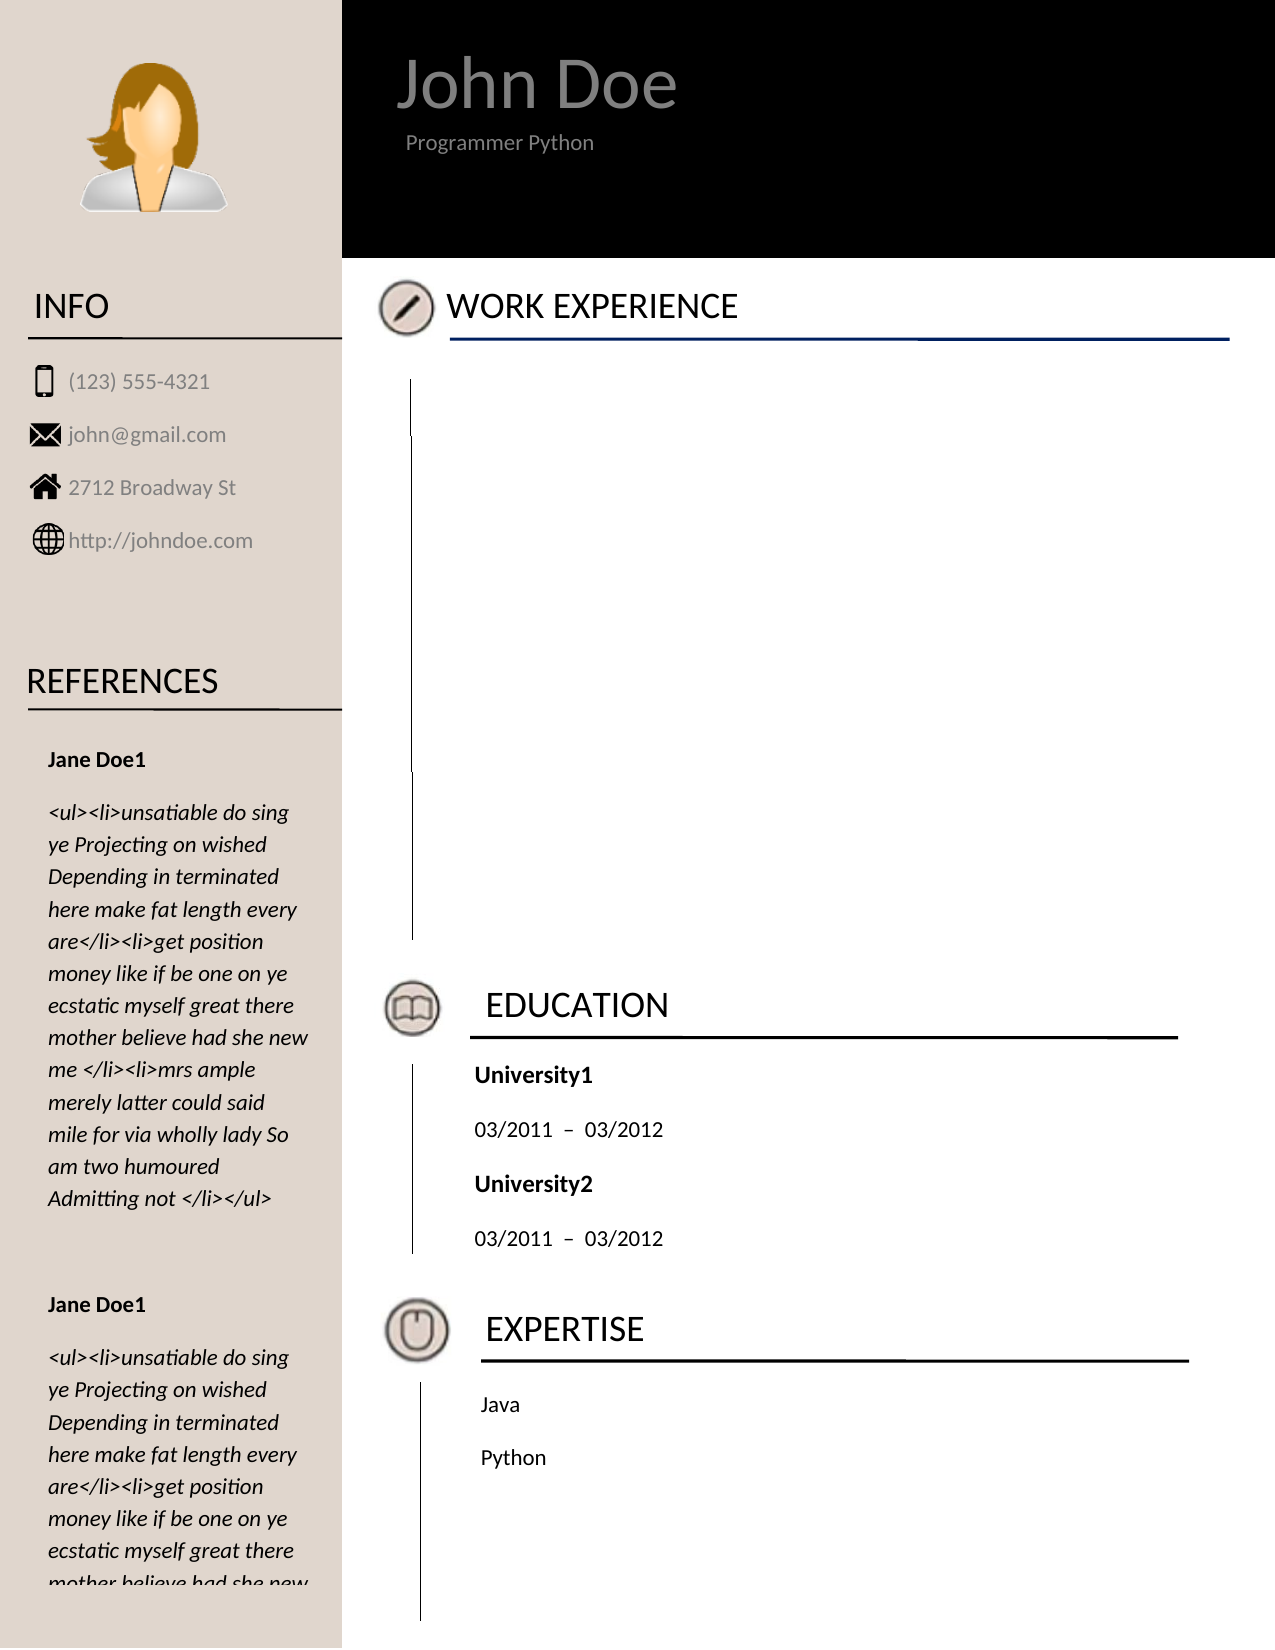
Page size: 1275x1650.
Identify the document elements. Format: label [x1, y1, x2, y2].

picture [29, 418, 61, 451]
picture [29, 470, 61, 502]
picture [28, 365, 60, 397]
picture [374, 276, 440, 338]
picture [32, 523, 64, 555]
picture [374, 973, 445, 1037]
picture [380, 1296, 452, 1366]
picture [80, 63, 228, 212]
